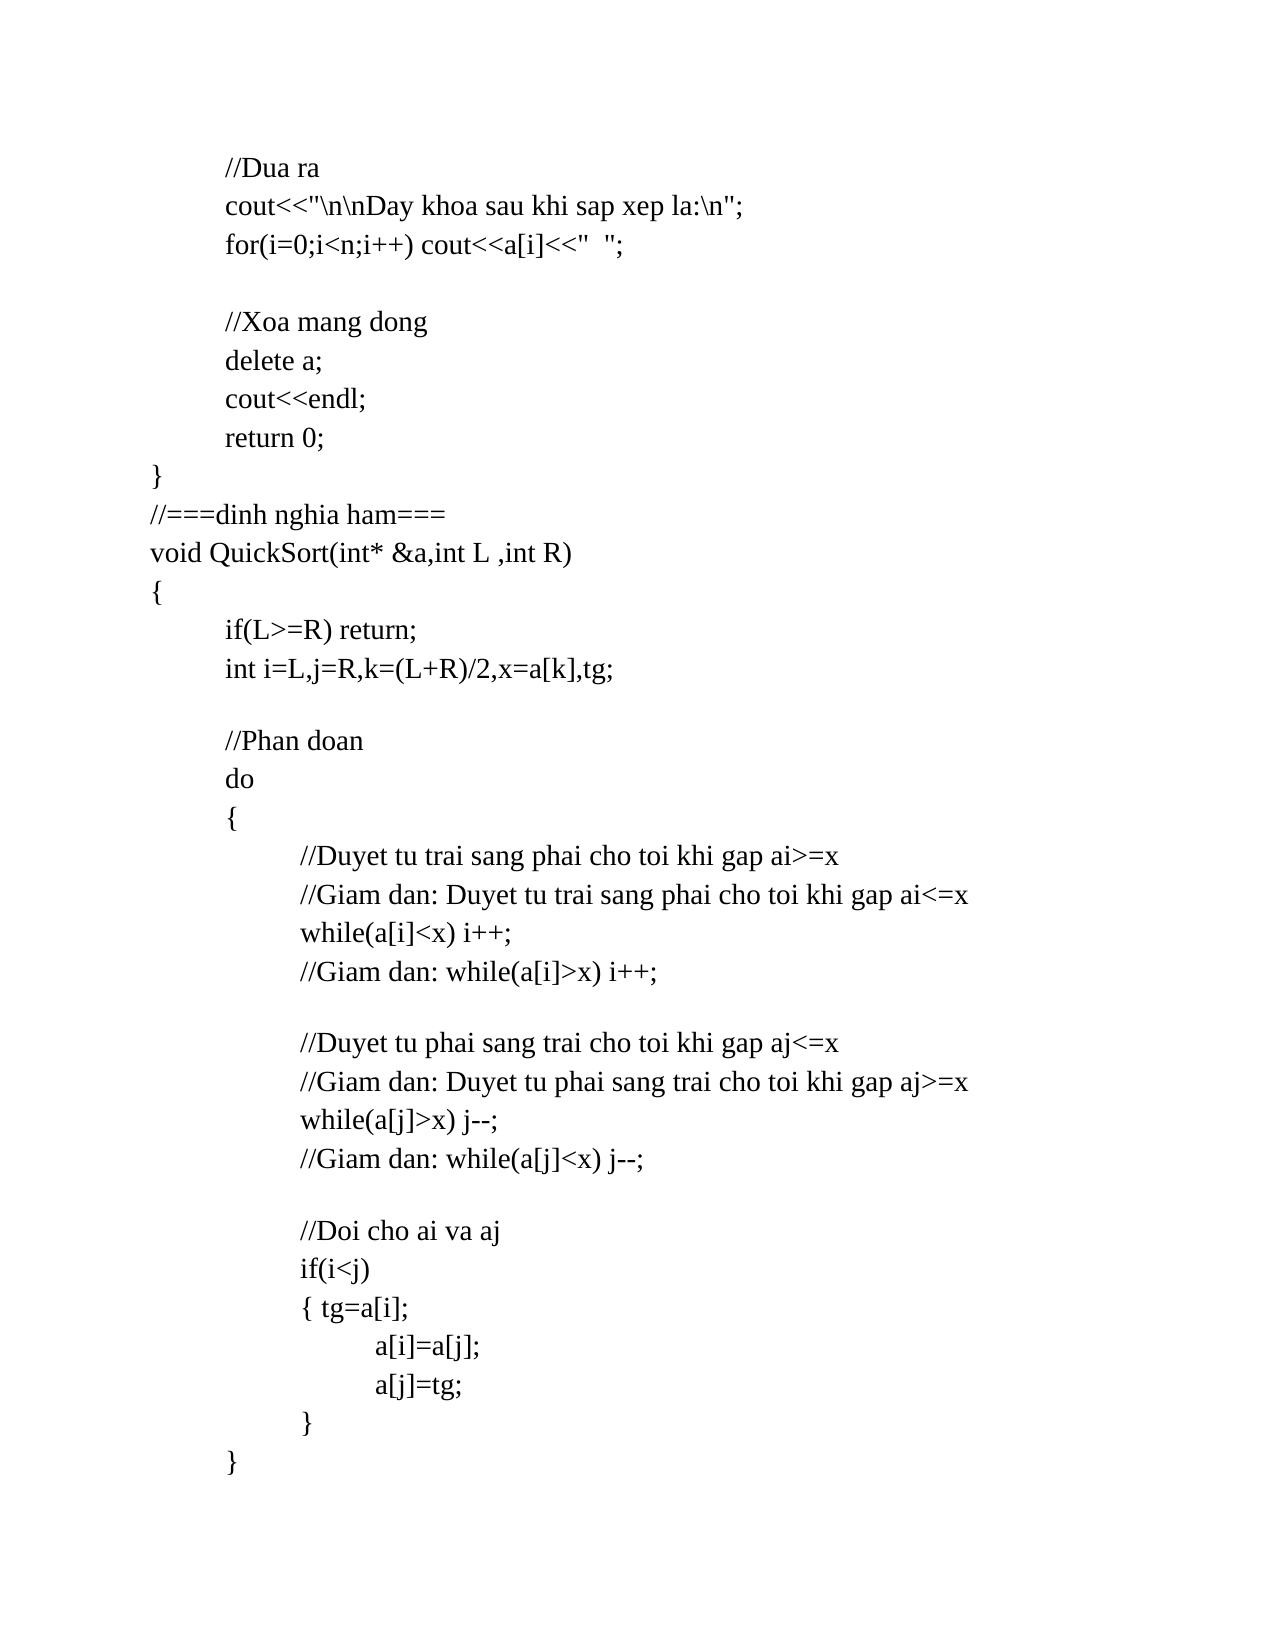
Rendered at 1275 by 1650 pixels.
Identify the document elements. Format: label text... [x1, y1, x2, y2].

text } [150, 1444, 1125, 1477]
text a[i]=a[j]; [150, 1328, 1125, 1362]
text while(a[i]<x) i++; [150, 915, 1125, 949]
text //===dinh nghia ham=== [150, 497, 1125, 530]
text do [150, 761, 1125, 795]
text //Giam dan: while(a[i]>x) i++; [150, 954, 1125, 987]
text //Giam dan: Duyet tu trai sang phai cho toi khi gap ai<=x [150, 877, 1125, 910]
text //Duyet tu trai sang phai cho toi khi gap ai>=x [150, 838, 1125, 872]
text { [150, 574, 1125, 607]
text int i=L,j=R,k=(L+R)/2,x=a[k],tg; [150, 651, 1125, 684]
text //Giam dan: Duyet tu phai sang trai cho toi khi gap aj>=x [150, 1064, 1125, 1097]
text //Doi cho ai va aj [150, 1213, 1125, 1246]
text if(i<j) [150, 1251, 1125, 1285]
text //Phan doan [150, 723, 1125, 756]
text { tg=a[i]; [150, 1290, 1125, 1323]
text cout<<"\n\nDay khoa sau khi sap xep la:\n"; [150, 188, 1125, 222]
text a[j]=tg; [150, 1367, 1125, 1400]
text //Duyet tu phai sang trai cho toi khi gap aj<=x [150, 1025, 1125, 1059]
text { [150, 800, 1125, 833]
text while(a[j]>x) j--; [150, 1102, 1125, 1136]
text for(i=0;i<n;i++) cout<<a[i]<<" "; [150, 227, 1125, 261]
text } [150, 458, 1125, 492]
text //Dua ra [150, 150, 1125, 183]
text cout<<endl; [150, 381, 1125, 415]
text void QuickSort(int* &a,int L ,int R) [150, 535, 1125, 569]
text if(L>=R) return; [150, 612, 1125, 646]
text return 0; [150, 420, 1125, 453]
text } [150, 1405, 1125, 1439]
text //Xoa mang dong [150, 304, 1125, 338]
text //Giam dan: while(a[j]<x) j--; [150, 1141, 1125, 1174]
text delete a; [150, 343, 1125, 376]
